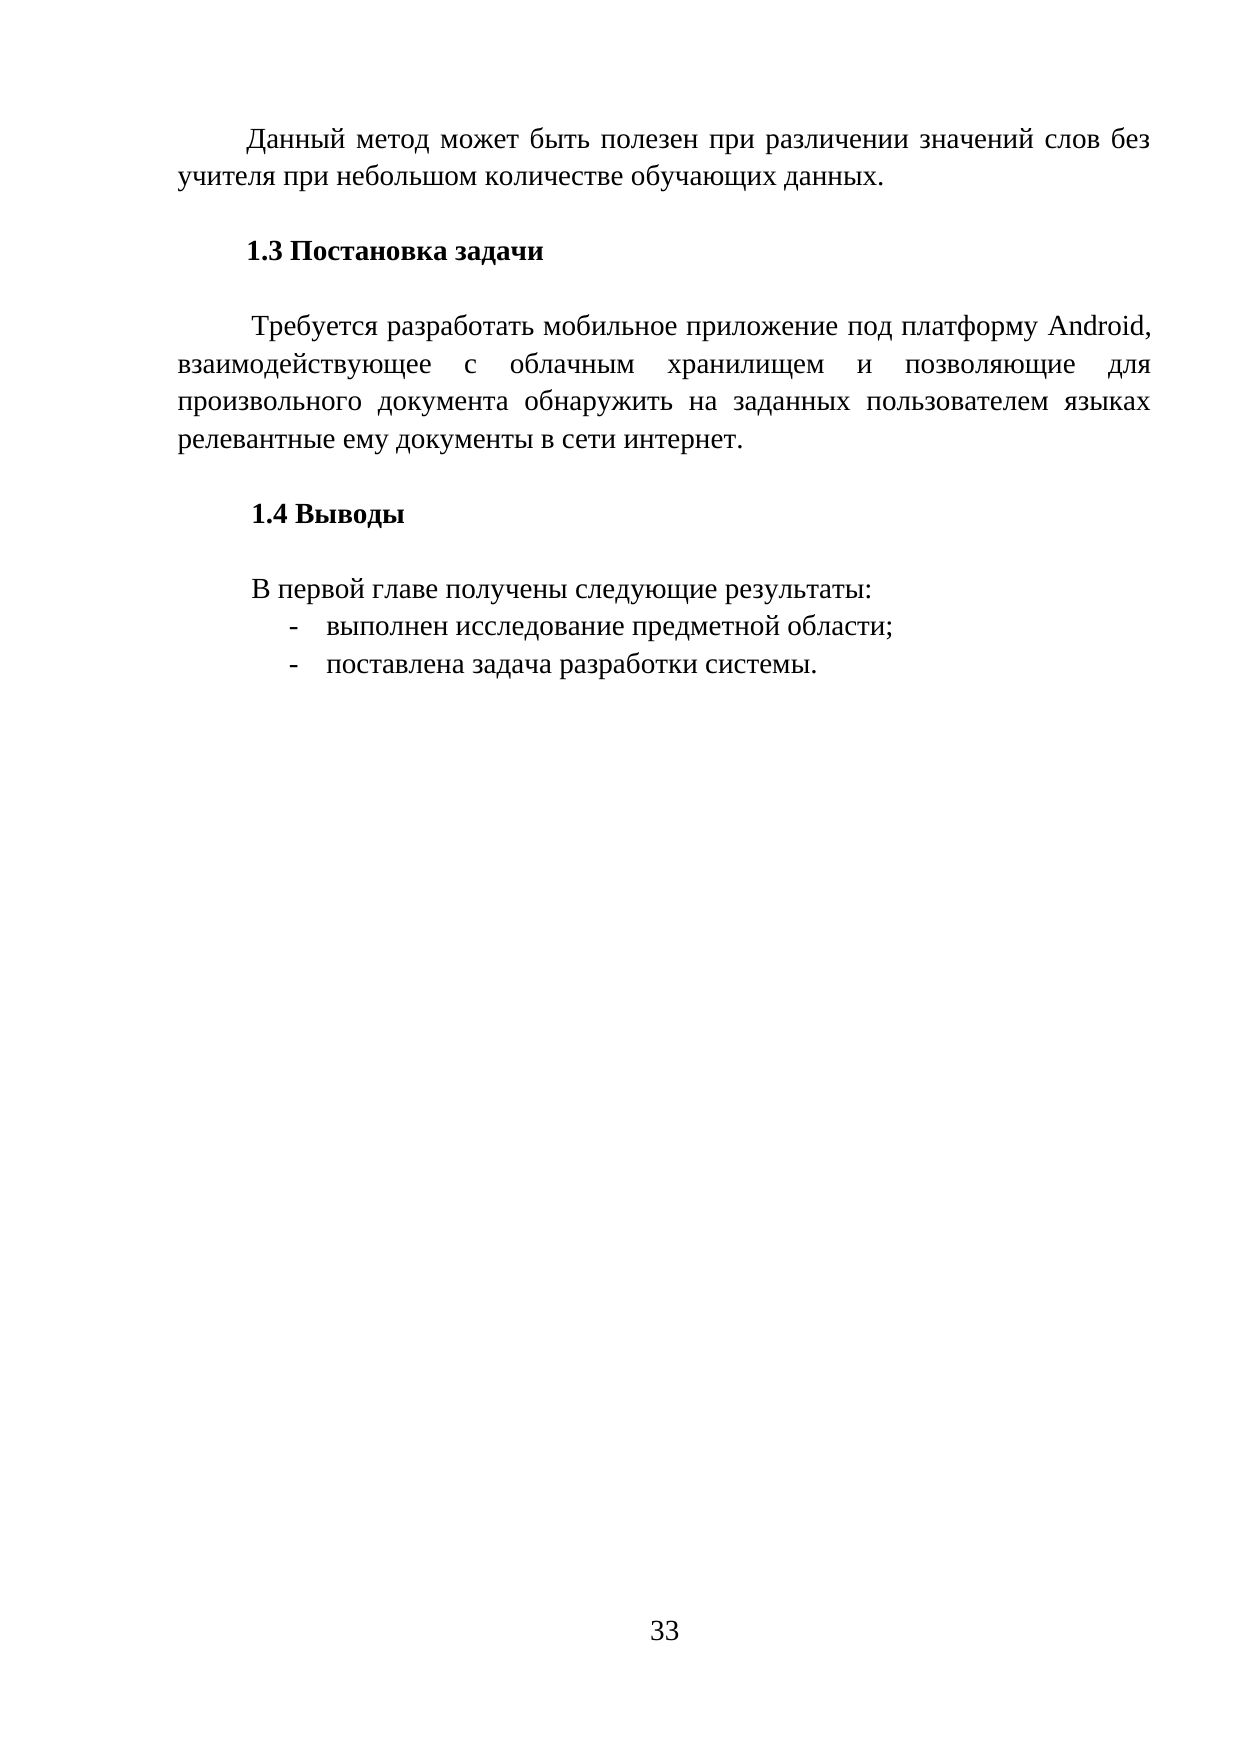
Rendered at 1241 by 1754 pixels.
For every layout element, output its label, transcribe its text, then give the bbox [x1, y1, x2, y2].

text Данный метод может быть полезен при различении значений слов без учителя при небольшом количестве обучающих данных. [177, 118, 1152, 193]
subtitle 1.3 Постановка задачи [177, 231, 1152, 268]
text В первой главе получены следующие результаты: [177, 568, 1152, 606]
list выполнен исследование предметной области; [288, 606, 1152, 643]
list поставлена задача разработки системы. [288, 643, 1152, 681]
text Требуется разработать мобильное приложение под платформу Android, взаимодействующее с облачным хранилищем и позволяющие для произвольного документа обнаружить на заданных пользователем языках релевантные ему документы в сети интернет. [177, 306, 1152, 456]
subtitle 1.4 Выводы [177, 493, 1152, 531]
